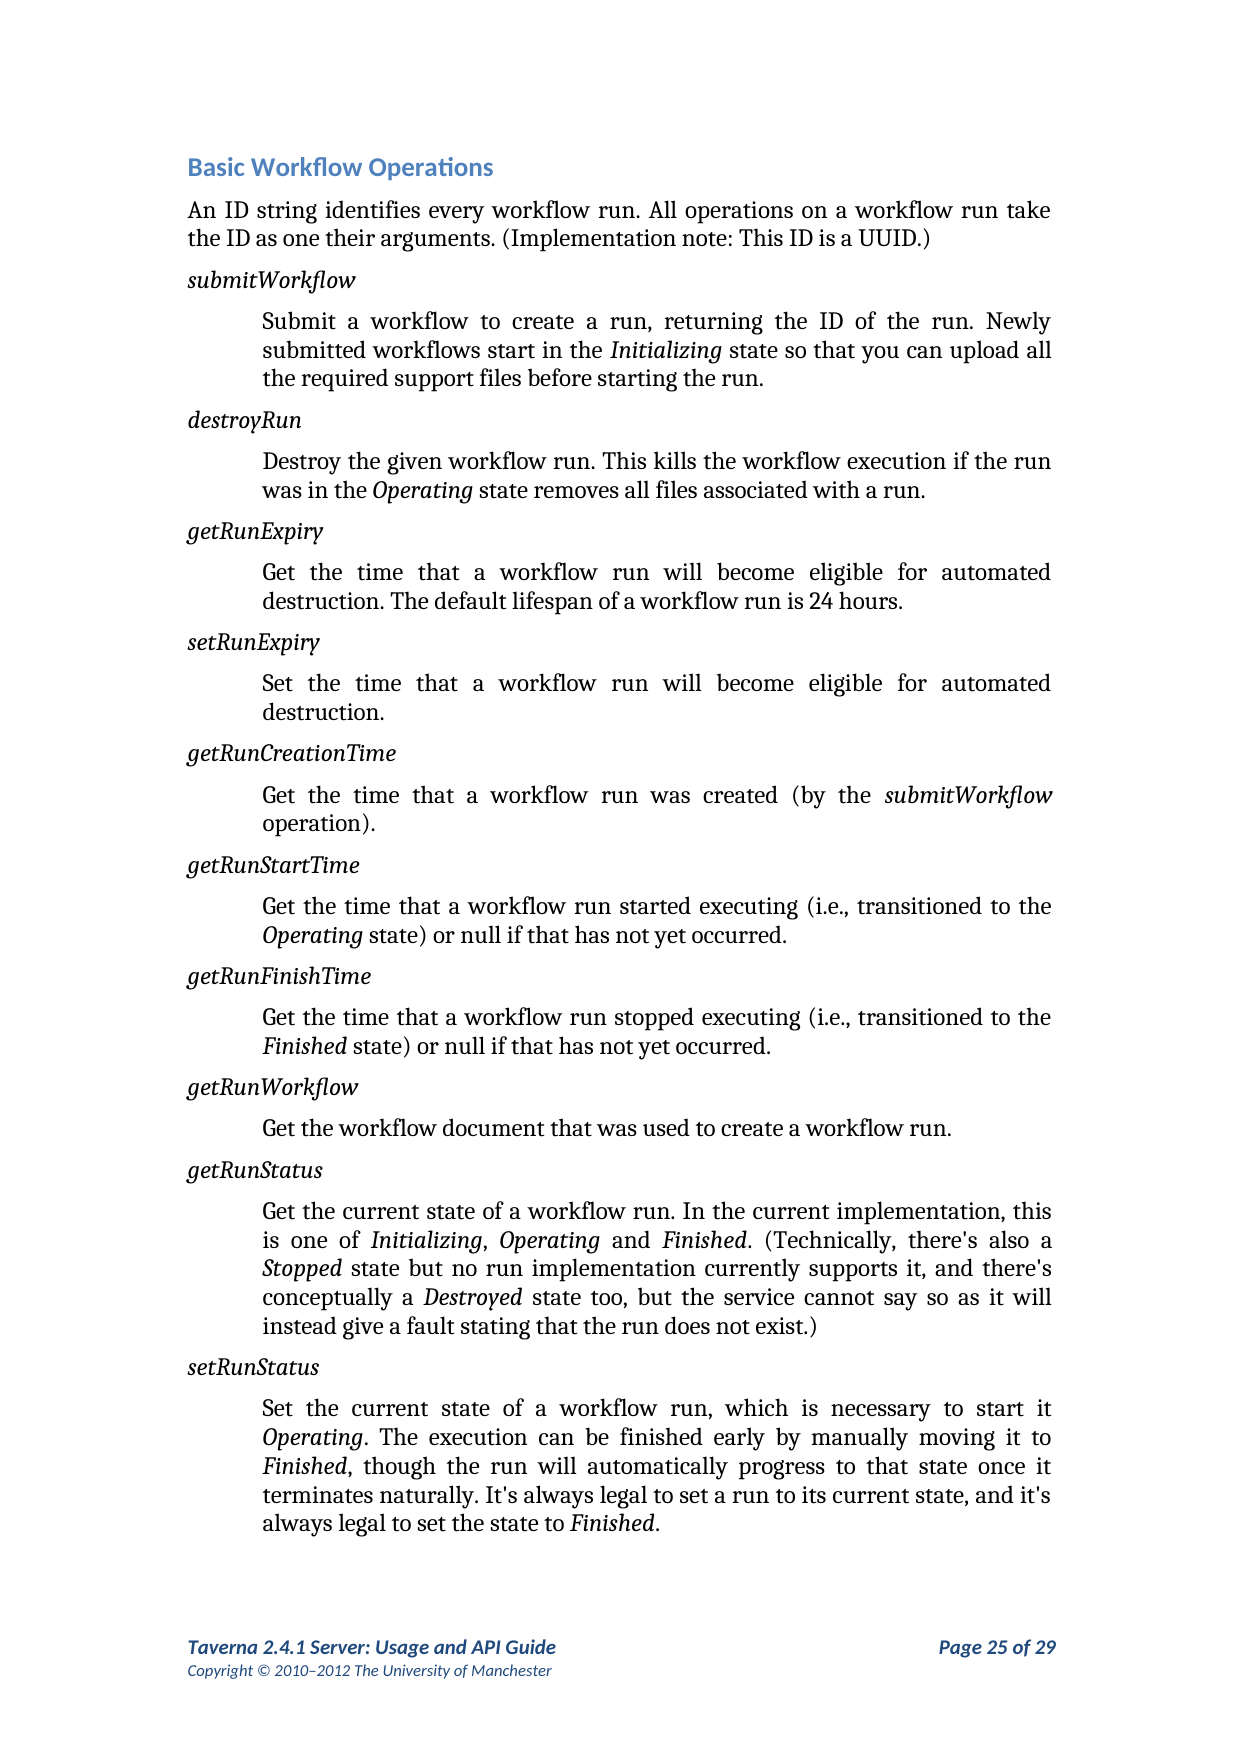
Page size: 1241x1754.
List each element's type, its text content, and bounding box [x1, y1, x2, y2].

text Set the current state of a workflow run, which is necessary to start it Operating. The execution can be finished early by manually moving it to Finished, though the run will automatically progress to that state once it terminates naturally. It's always legal to set a run to its current state, and it's always legal to set the state to Finished. [262, 1394, 1053, 1538]
text Submit a workflow to create a run, returning the ID of the run. Newly submitted workflows start in the Initializing state so that you can upload all the required support files before starting the run. [262, 307, 1053, 393]
text Destroy the given workflow run. This kills the workflow execution if the run was in the Operating state removes all files associated with a run. [262, 447, 1053, 504]
text getRunExpiry [187, 517, 1053, 546]
text An ID string identifies every workflow run. All operations on a workflow run take the ID as one their arguments. (Implementation note: This ID is a UUID.) [187, 196, 1053, 253]
text getRunFinishTime [187, 962, 1053, 991]
text submitWorkflow [187, 266, 1053, 294]
text Get the time that a workflow run will become eligible for automated destruction. The default lifespan of a workflow run is 24 hours. [262, 558, 1053, 616]
text Get the workflow document that was used to create a workflow run. [262, 1114, 1053, 1143]
text setRunExpiry [187, 628, 1053, 657]
text getRunWorkflow [187, 1073, 1053, 1102]
subtitle Basic Workflow Operations [187, 150, 1053, 183]
text getRunStatus [187, 1156, 1053, 1184]
text setRunStatus [187, 1353, 1053, 1382]
text getRunCreationTime [187, 739, 1053, 768]
text destroyRun [187, 406, 1053, 434]
text Set the time that a workflow run will become eligible for automated destruction. [262, 669, 1053, 727]
text getRunStartTime [187, 851, 1053, 879]
text Get the time that a workflow run was created (by the submitWorkflow operation). [262, 781, 1053, 838]
text Get the time that a workflow run started executing (i.e., transitioned to the Operating state) or null if that has not yet occurred. [262, 892, 1053, 949]
text Get the current state of a workflow run. In the current implementation, this is one of Initializing, Operating and Finished. (Technically, there's also a Stopped state but no run implementation currently supports it, and there's conceptually a Destroyed state too, but the service cannot say so as it will instead give a fault stating that the run does not exist.) [262, 1197, 1053, 1341]
text Get the time that a workflow run stopped executing (i.e., transitioned to the Finished state) or null if that has not yet occurred. [262, 1003, 1053, 1061]
